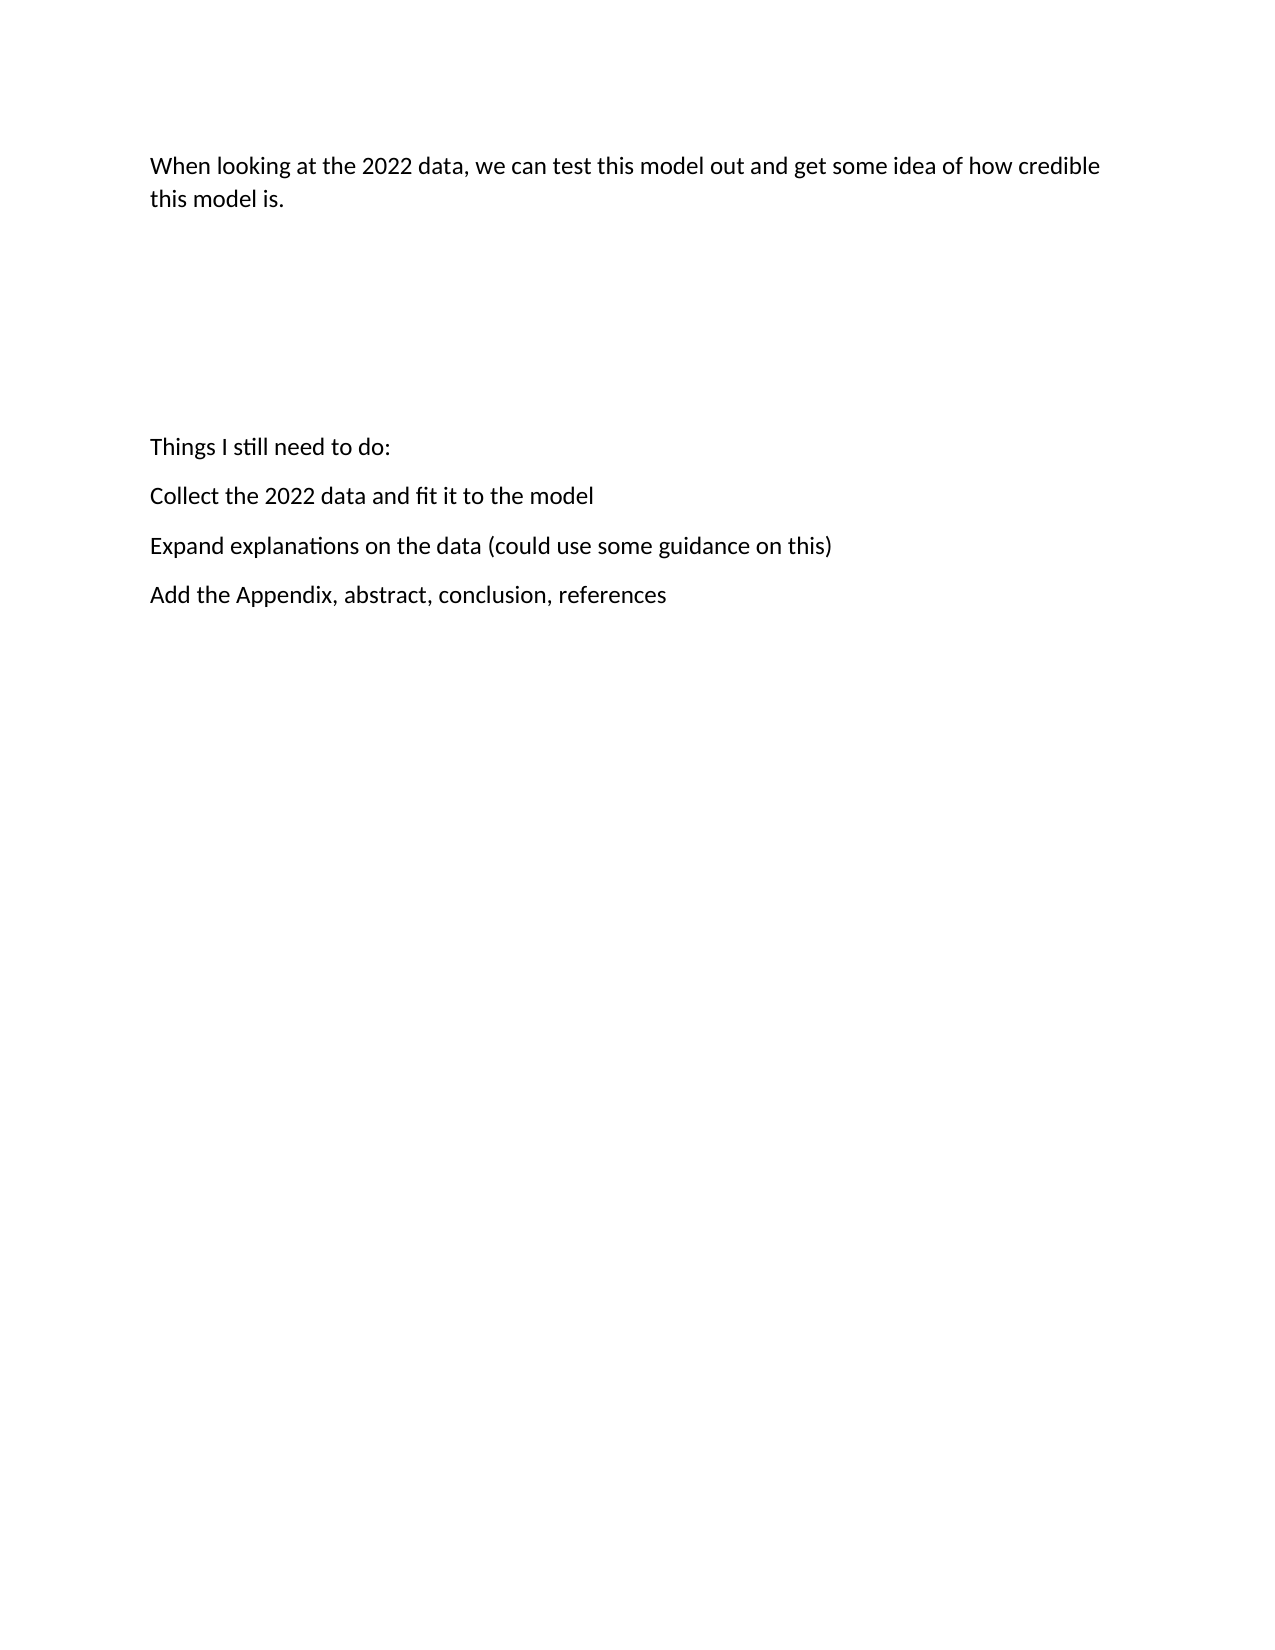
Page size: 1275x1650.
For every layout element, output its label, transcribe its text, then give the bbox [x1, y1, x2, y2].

text Collect the 2022 data and fit it to the model [150, 480, 1125, 511]
text When looking at the 2022 data, we can test this model out and get some idea of how credible this model is. [150, 150, 1125, 213]
text Add the Appendix, abstract, conclusion, references [150, 579, 1125, 610]
text Expand explanations on the data (could use some guidance on this) [150, 530, 1125, 561]
text Things I still need to do: [150, 431, 1125, 461]
